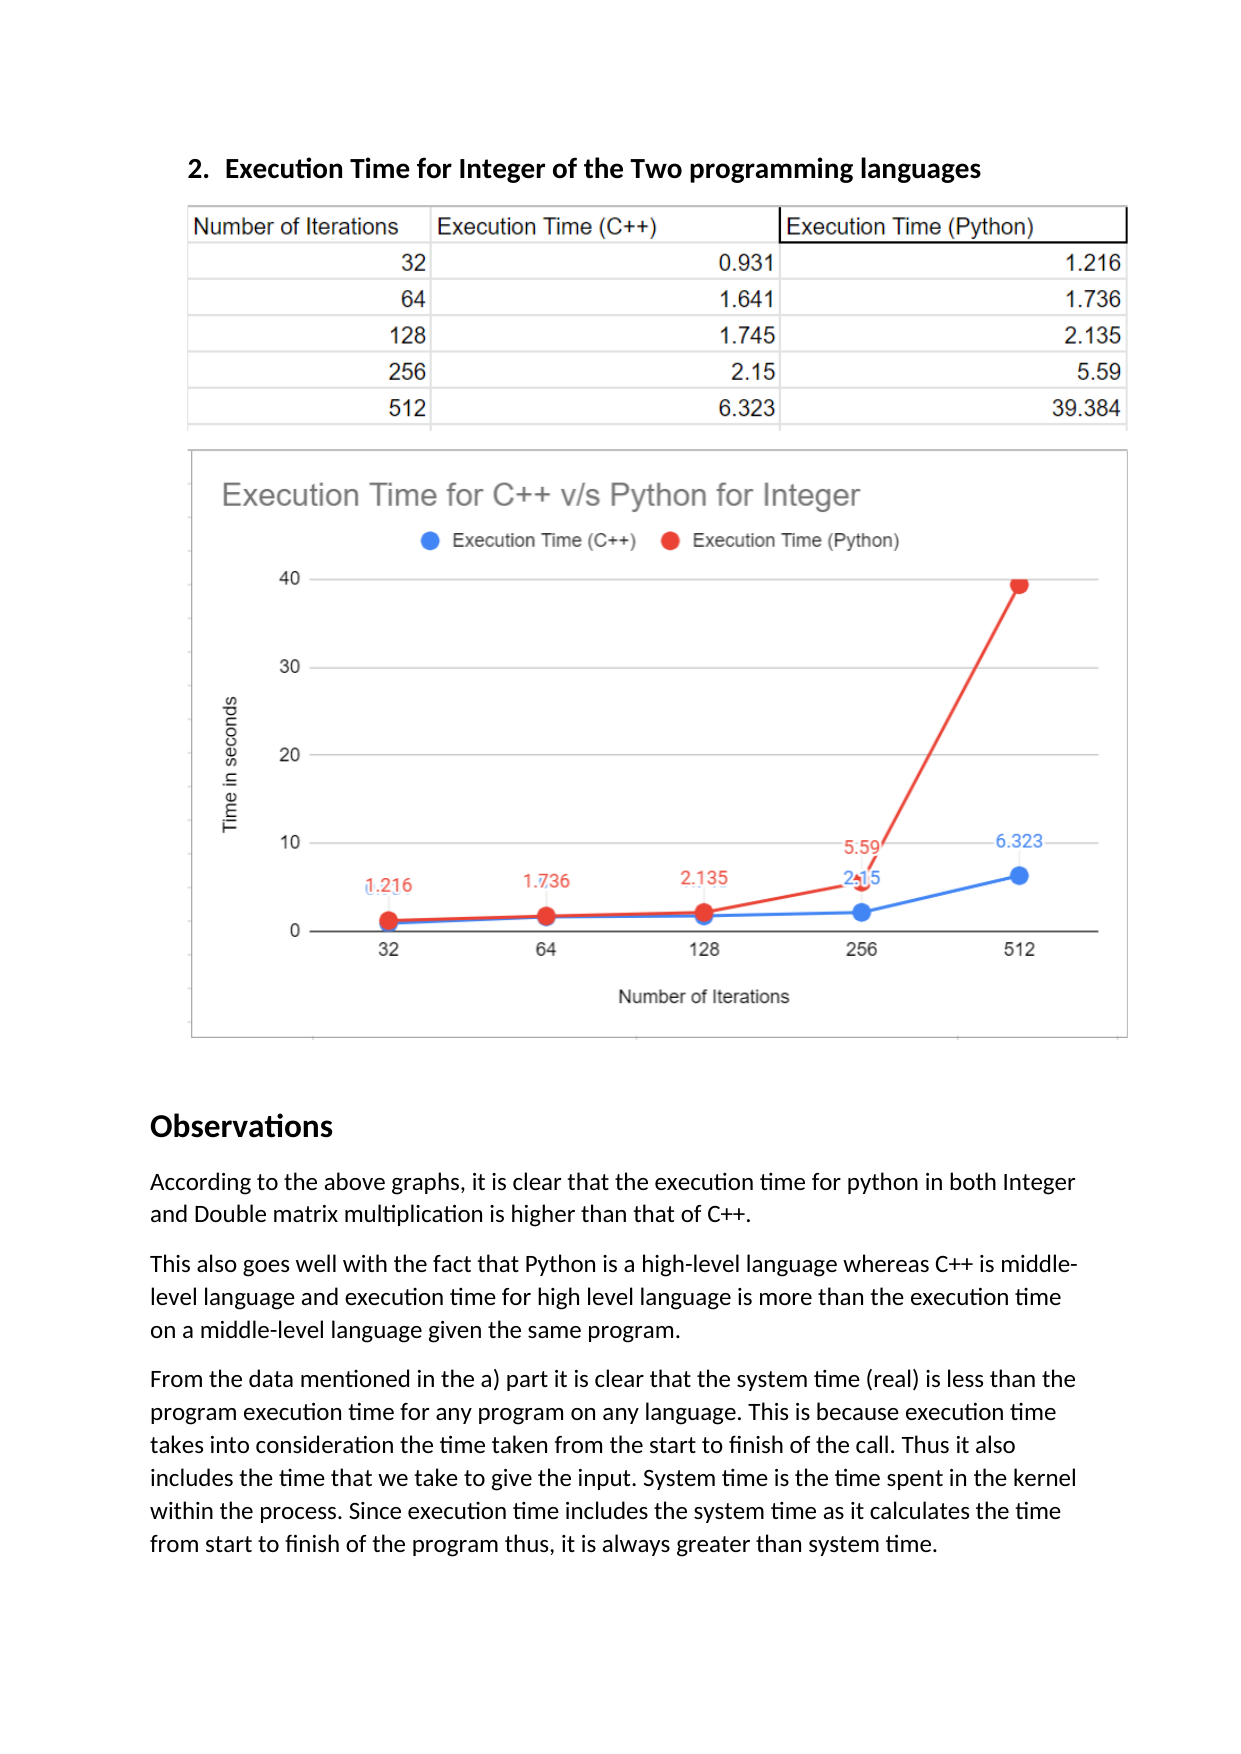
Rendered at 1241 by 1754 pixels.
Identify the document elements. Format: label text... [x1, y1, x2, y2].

picture [187, 205, 1128, 431]
list Execution Time for Integer of the Two programming languages [187, 150, 1090, 186]
text From the data mentioned in the a) part it is clear that the system time (real) is less than the program execution time for any program on any language. This is because execution time takes into consideration the time taken from the start to finish of the call. Thus it also includes the time that we take to give the input. System time is the time spent in the kernel within the process. Since execution time includes the system time as it calculates the time from start to finish of the program thus, it is always greater than system time. [150, 1364, 1090, 1559]
text This also goes well with the fact that Python is a high-level language whereas C++ is middle-level language and execution time for high level language is more than the execution time on a middle-level language given the same program. [150, 1248, 1090, 1344]
picture [187, 449, 1128, 1040]
text According to the above graphs, it is clear that the execution time for python in both Integer and Double matrix multiplication is higher than that of C++. [150, 1166, 1090, 1229]
text Observations [150, 1105, 1090, 1146]
